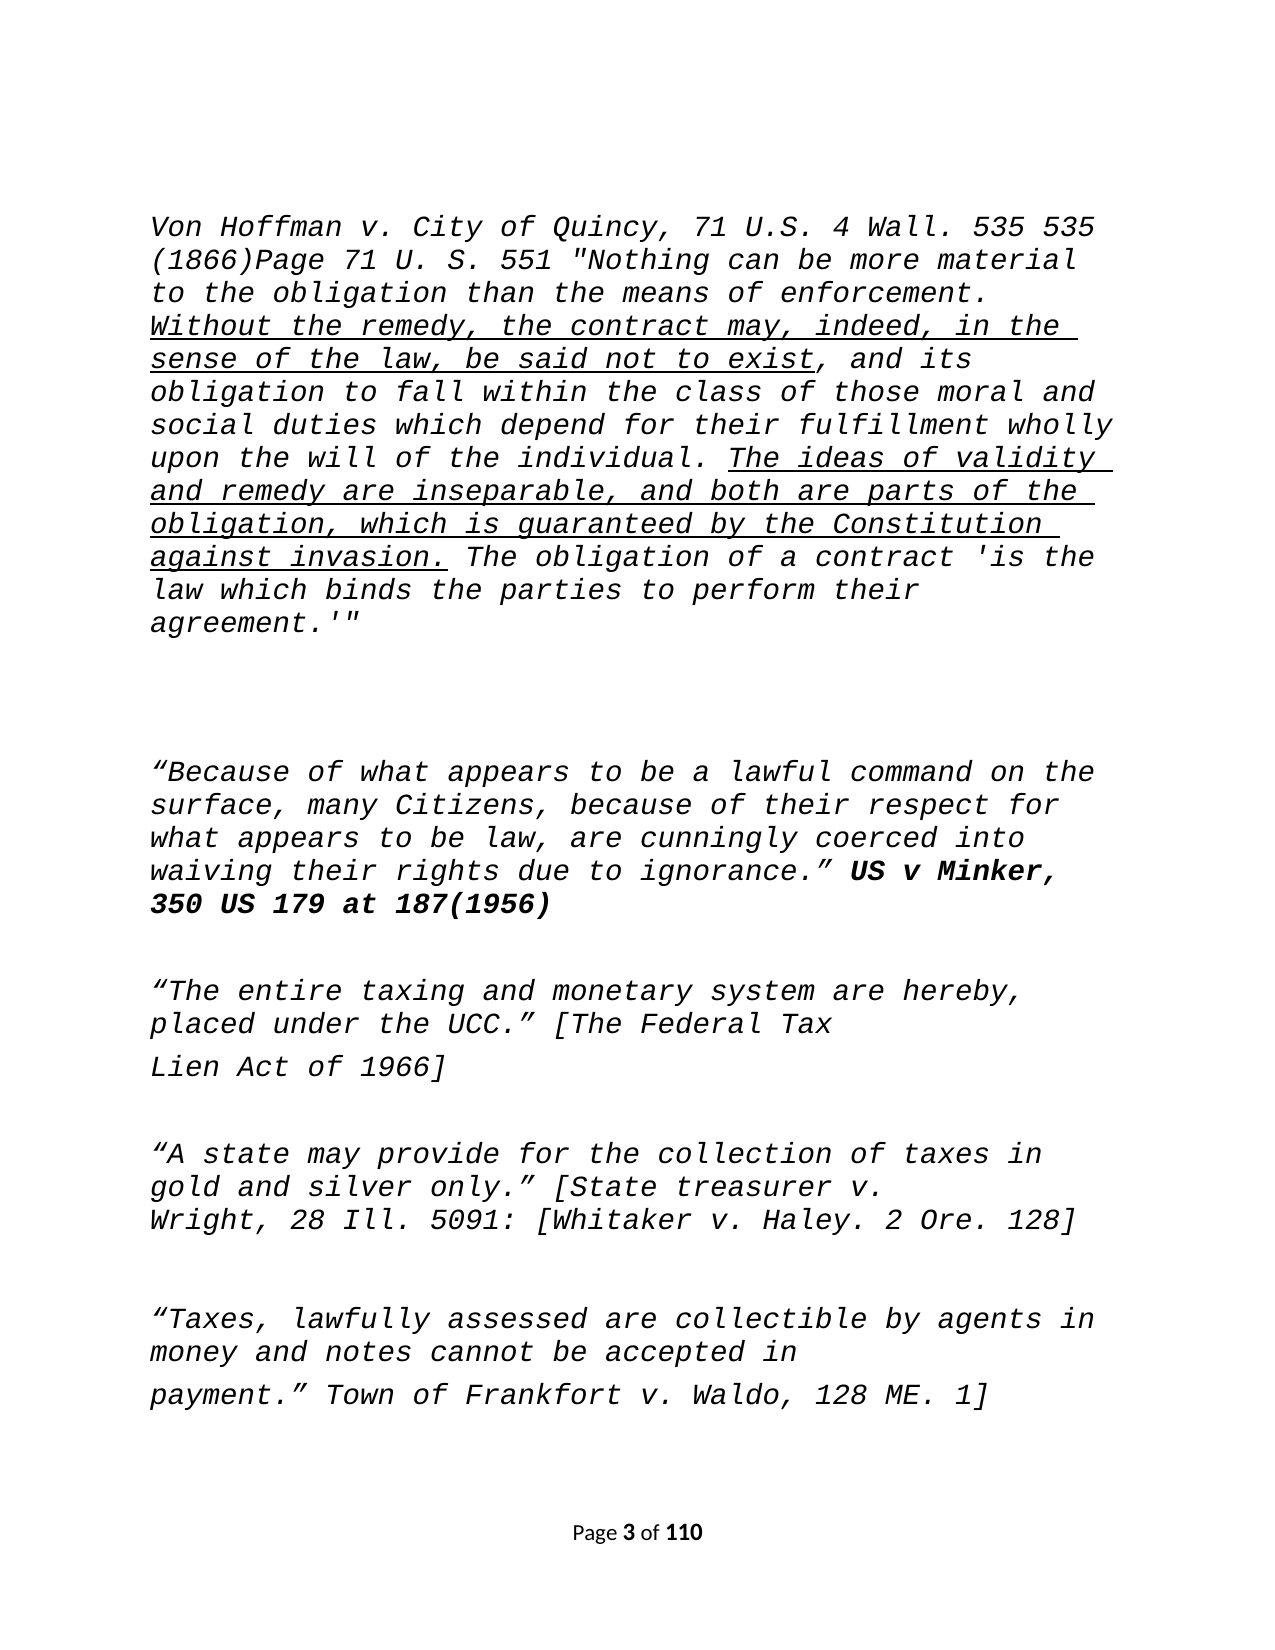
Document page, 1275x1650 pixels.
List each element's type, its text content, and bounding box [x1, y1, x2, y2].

text “Because of what appears to be a lawful command on the surface, many Citizens, because of their respect for what appears to be law, are cunningly coerced into waiving their rights due to ignorance.” US v Minker, 350 US 179 at 187(1956) [150, 757, 1125, 922]
text Wright, 28 Ill. 5091: [Whitaker v. Haley. 2 Ore. 128] [150, 1205, 1125, 1238]
text Lien Act of 1966] [150, 1052, 1125, 1085]
text Von Hoffman v. City of Quincy, 71 U.S. 4 Wall. 535 535 (1866)Page 71 U. S. 551 "Nothing can be more material to the obligation than the means of enforcement. Without the remedy, the contract may, indeed, in the sense of the law, be said not to exist, and its obligation to fall within the class of those moral and social duties which depend for their fulfillment wholly upon the will of the individual. The ideas of validity and remedy are inseparable, and both are parts of the obligation, which is guaranteed by the Constitution against invasion. The obligation of a contract 'is the law which binds the parties to perform their agreement.'" [150, 212, 1125, 641]
text “Taxes, lawfully assessed are collectible by agents in money and notes cannot be accepted in [150, 1304, 1125, 1370]
text “The entire taxing and monetary system are hereby, placed under the UCC.” [The Federal Tax [150, 976, 1125, 1042]
text payment.” Town of Frankfort v. Waldo, 128 ME. 1] [150, 1381, 1125, 1413]
text “A state may provide for the collection of taxes in gold and silver only.” [State treasurer v. [150, 1139, 1125, 1205]
